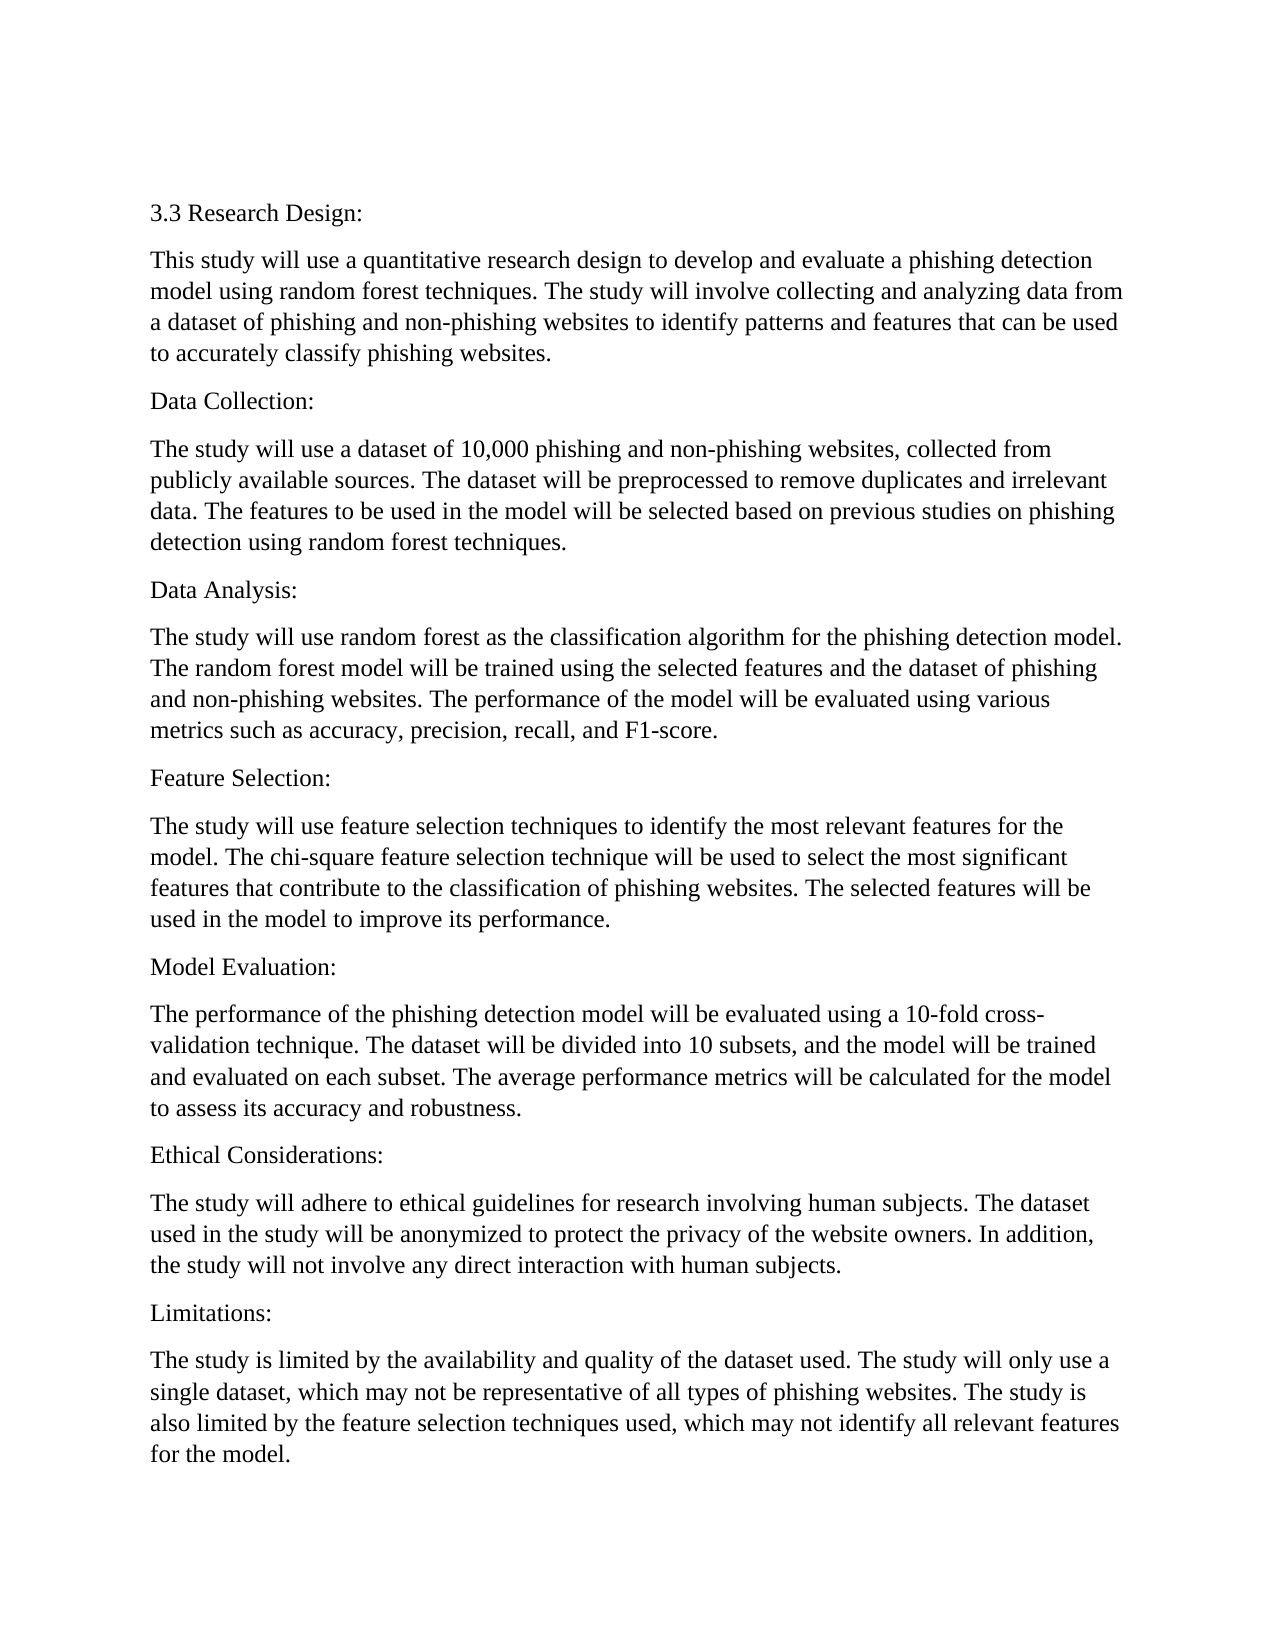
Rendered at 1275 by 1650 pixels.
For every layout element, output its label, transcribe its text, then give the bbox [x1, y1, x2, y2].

text Ethical Considerations: [150, 1140, 1125, 1169]
text Data Collection: [150, 386, 1125, 415]
text Limitations: [150, 1298, 1125, 1327]
text The study will adhere to ethical guidelines for research involving human subjects. The dataset used in the study will be anonymized to protect the privacy of the website owners. In addition, the study will not involve any direct interaction with human subjects. [150, 1188, 1125, 1279]
text The study is limited by the availability and quality of the dataset used. The study will only use a single dataset, which may not be representative of all types of phishing websites. The study is also limited by the feature selection techniques used, which may not identify all relevant features for the model. [150, 1346, 1125, 1467]
text This study will use a quantitative research design to develop and evaluate a phishing detection model using random forest techniques. The study will involve collecting and analyzing data from a dataset of phishing and non-phishing websites to identify patterns and features that can be used to accurately classify phishing websites. [150, 245, 1125, 367]
text Feature Selection: [150, 763, 1125, 792]
text 3.3 Research Design: [150, 198, 1125, 226]
text The study will use random forest as the classification algorithm for the phishing detection model. The random forest model will be trained using the selected features and the dataset of phishing and non-phishing websites. The performance of the model will be evaluated using various metrics such as accuracy, precision, recall, and F1-score. [150, 622, 1125, 744]
text The performance of the phishing detection model will be evaluated using a 10-fold cross-validation technique. The dataset will be divided into 10 subsets, and the model will be trained and evaluated on each subset. The average performance metrics will be calculated for the model to assess its accuracy and robustness. [150, 999, 1125, 1121]
text The study will use a dataset of 10,000 phishing and non-phishing websites, collected from publicly available sources. The dataset will be preprocessed to remove duplicates and irrelevant data. The features to be used in the model will be selected based on previous studies on phishing detection using random forest techniques. [150, 434, 1125, 556]
text The study will use feature selection techniques to identify the most relevant features for the model. The chi-square feature selection technique will be used to select the most significant features that contribute to the classification of phishing websites. The selected features will be used in the model to improve its performance. [150, 811, 1125, 933]
text Data Analysis: [150, 575, 1125, 603]
text Model Evaluation: [150, 952, 1125, 981]
